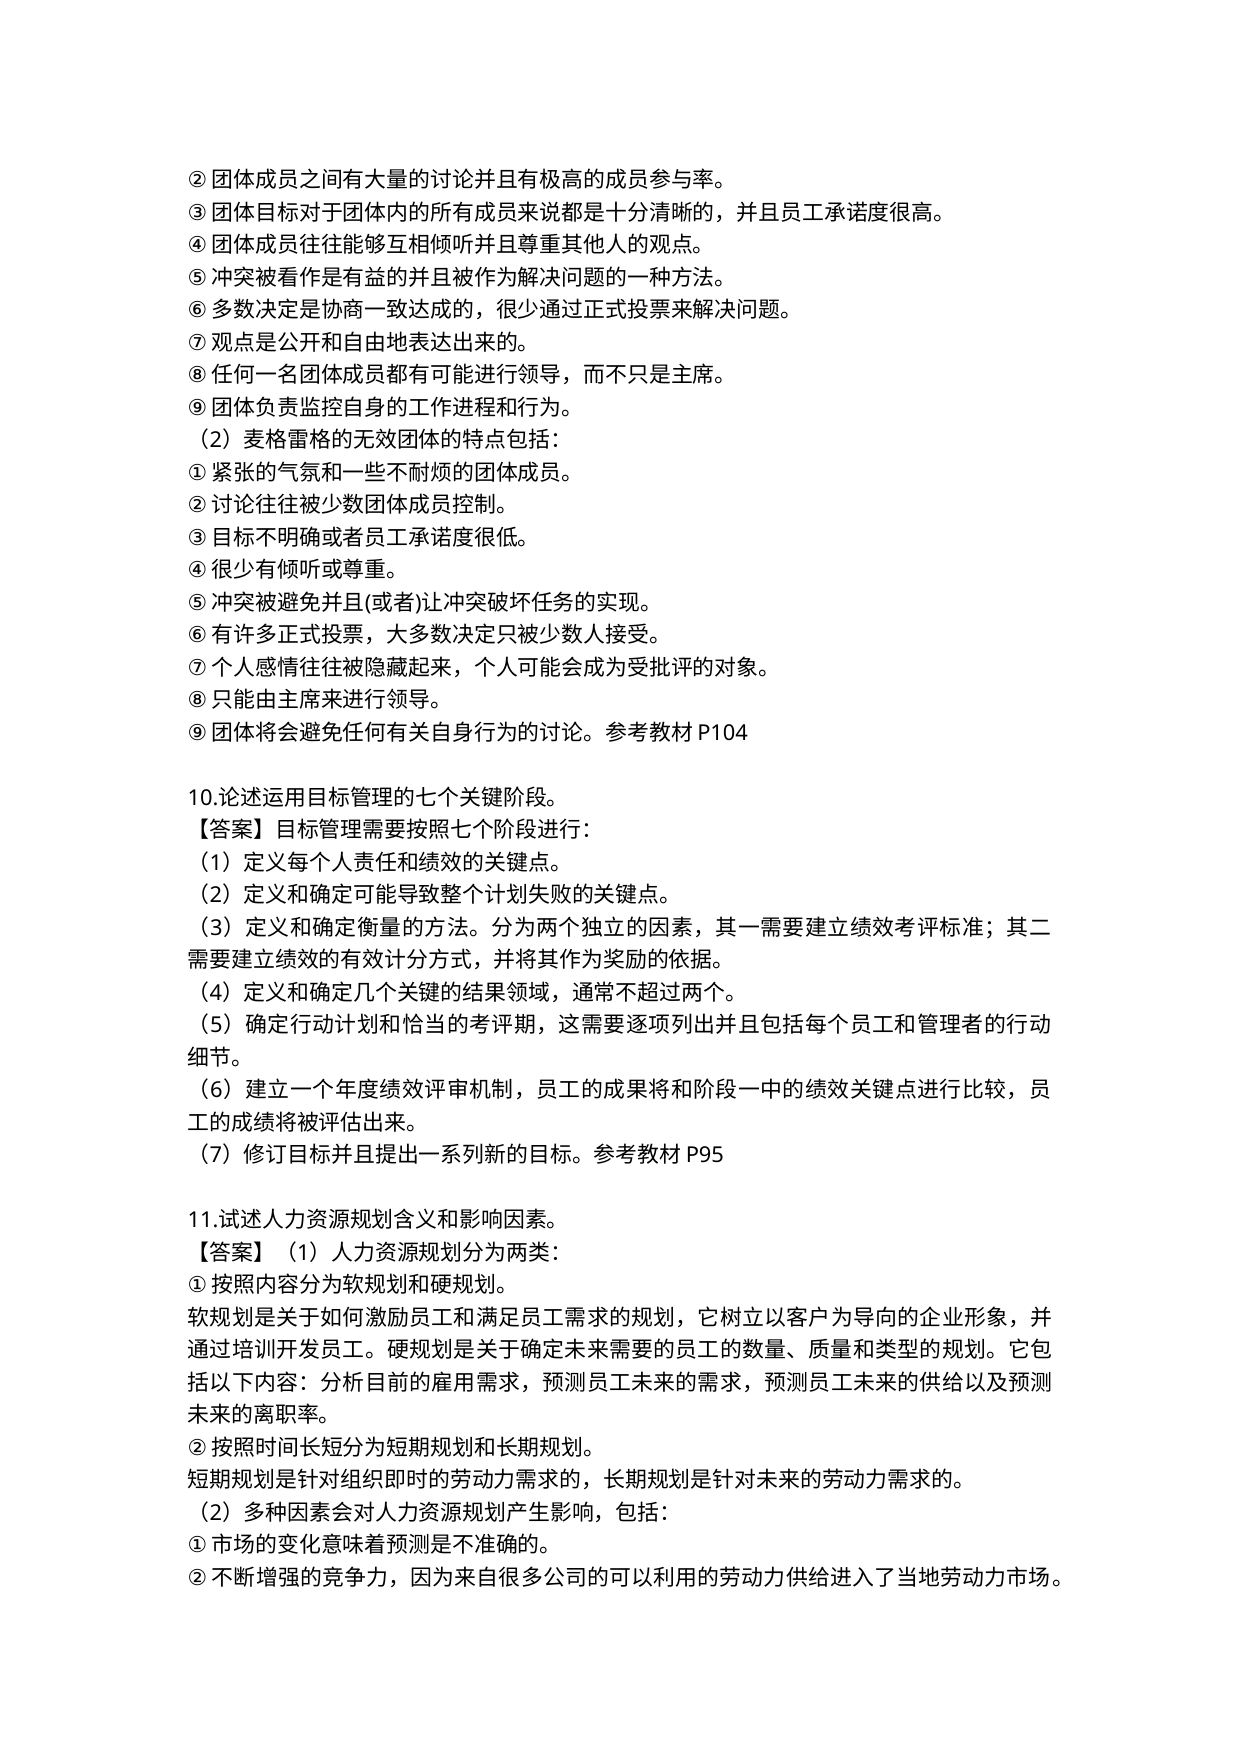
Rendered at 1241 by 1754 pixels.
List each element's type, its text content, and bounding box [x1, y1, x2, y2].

text 软规划是关于如何激励员工和满足员工需求的规划，它树立以客户为导向的企业形象，并通过培训开发员工。硬规划是关于确定未来需要的员工的数量、质量和类型的规划。它包括以下内容：分析目前的雇用需求，预测员工未来的需求，预测员工未来的供给以及预测未来的离职率。 [187, 1299, 1053, 1429]
text ②团体成员之间有大量的讨论并且有极高的成员参与率。 [187, 162, 1053, 194]
text ⑥多数决定是协商一致达成的，很少通过正式投票来解决问题。 [187, 292, 1053, 324]
text 10.论述运用目标管理的七个关键阶段。 [187, 779, 1053, 812]
text ⑧任何一名团体成员都有可能进行领导，而不只是主席。 [187, 357, 1053, 389]
text （1）定义每个人责任和绩效的关键点。 [187, 844, 1053, 877]
text （5）确定行动计划和恰当的考评期，这需要逐项列出并且包括每个员工和管理者的行动细节。 [187, 1007, 1053, 1072]
text ①按照内容分为软规划和硬规划。 [187, 1267, 1053, 1299]
text （2）麦格雷格的无效团体的特点包括： [187, 422, 1053, 454]
text ⑨团体负责监控自身的工作进程和行为。 [187, 389, 1053, 422]
text （2）定义和确定可能导致整个计划失败的关键点。 [187, 877, 1053, 909]
text 【答案】目标管理需要按照七个阶段进行： [187, 812, 1053, 844]
text ④团体成员往往能够互相倾听并且尊重其他人的观点。 [187, 227, 1053, 259]
text ②按照时间长短分为短期规划和长期规划。 [187, 1429, 1053, 1462]
text ②讨论往往被少数团体成员控制。 [187, 487, 1053, 519]
text （4）定义和确定几个关键的结果领域，通常不超过两个。 [187, 974, 1053, 1007]
text ⑨团体将会避免任何有关自身行为的讨论。参考教材P104 [187, 714, 1053, 747]
text ③团体目标对于团体内的所有成员来说都是十分清晰的，并且员工承诺度很高。 [187, 194, 1053, 227]
text （7）修订目标并且提出一系列新的目标。参考教材P95 [187, 1137, 1053, 1169]
text ④很少有倾听或尊重。 [187, 552, 1053, 584]
text ③目标不明确或者员工承诺度很低。 [187, 519, 1053, 552]
text （2）多种因素会对人力资源规划产生影响，包括： [187, 1494, 1053, 1527]
text ①市场的变化意味着预测是不准确的。 [187, 1527, 1053, 1559]
text ⑥有许多正式投票，大多数决定只被少数人接受。 [187, 617, 1053, 649]
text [187, 1559, 1053, 1592]
text ⑤冲突被避免并且(或者)让冲突破坏任务的实现。 [187, 584, 1053, 617]
text （3）定义和确定衡量的方法。分为两个独立的因素，其一需要建立绩效考评标准；其二需要建立绩效的有效计分方式，并将其作为奖励的依据。 [187, 909, 1053, 974]
text ①紧张的气氛和一些不耐烦的团体成员。 [187, 454, 1053, 487]
text 11.试述人力资源规划含义和影响因素。 [187, 1202, 1053, 1234]
text 短期规划是针对组织即时的劳动力需求的，长期规划是针对未来的劳动力需求的。 [187, 1462, 1053, 1494]
text （6）建立一个年度绩效评审机制，员工的成果将和阶段一中的绩效关键点进行比较，员工的成绩将被评估出来。 [187, 1072, 1053, 1137]
text ⑦个人感情往往被隐藏起来，个人可能会成为受批评的对象。 [187, 649, 1053, 682]
text ⑧只能由主席来进行领导。 [187, 682, 1053, 714]
text ⑤冲突被看作是有益的并且被作为解决问题的一种方法。 [187, 259, 1053, 292]
text 【答案】（1）人力资源规划分为两类： [187, 1234, 1053, 1267]
text ⑦观点是公开和自由地表达出来的。 [187, 324, 1053, 357]
